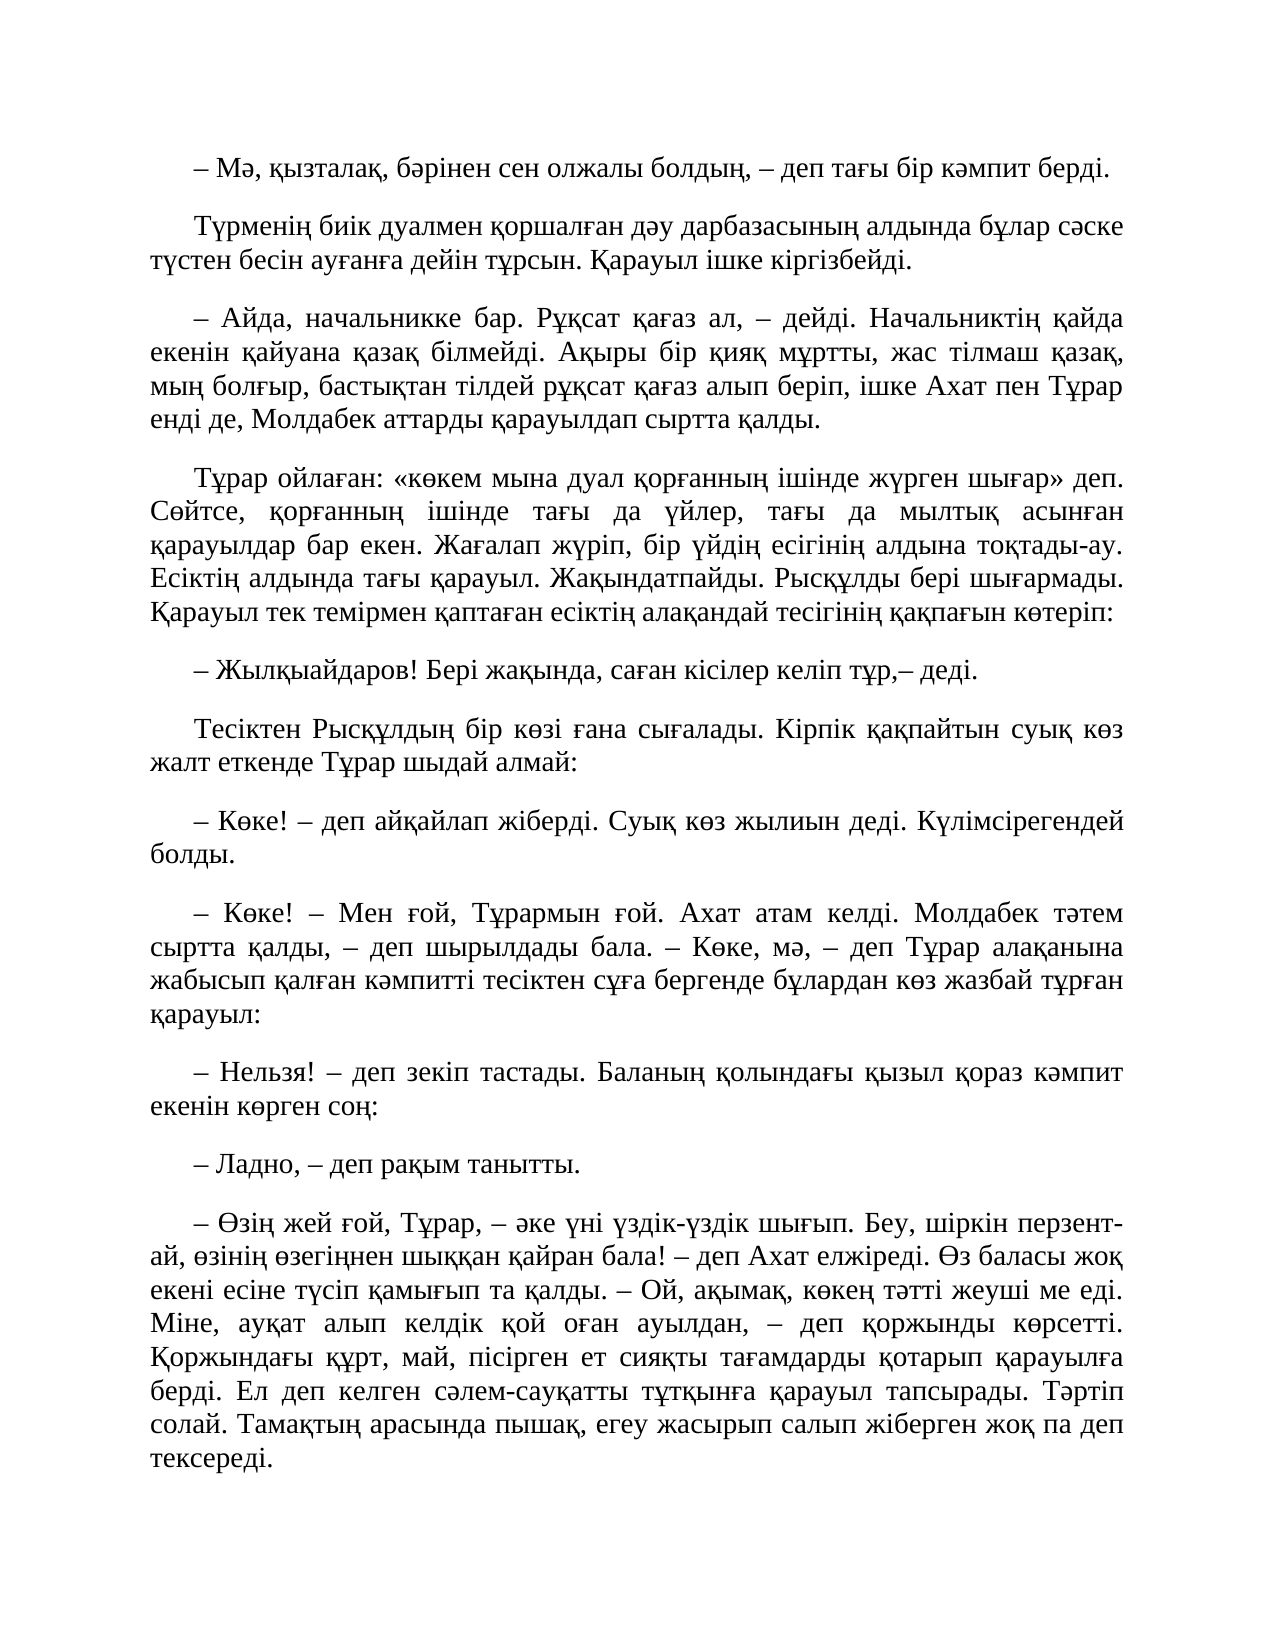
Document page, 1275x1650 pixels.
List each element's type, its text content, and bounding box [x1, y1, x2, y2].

text Түрменің биік дуалмен қоршалған дәу дарбазасының алдында бұлар сәске түстен бесін ауғанға дейін тұрсын. Қарауыл ішке кіргізбейді. [150, 208, 1125, 276]
text – Айда, начальникке бар. Рұқсат қағаз ал, – дейді. Начальниктің қайда екенін қайуана қазақ білмейді. Ақыры бір қияқ мұртты, жас тілмаш қазақ, мың болғыр, бастықтан тілдей рұқсат қағаз алып беріп, ішке Ахат пен Тұрар енді де, Молдабек аттарды қарауылдап сыртта қалды. [150, 301, 1125, 435]
text – Ладно, – деп рақым танытты. [150, 1146, 1125, 1180]
text – Өзің жей ғой, Тұрар, – әке үні үздік-үздік шығып. Беу, шіркін перзент-ай, өзінің өзегіңнен шыққан қайран бала! – деп Ахат елжіреді. Өз баласы жоқ екені есіне түсіп қамығып та қалды. – Ой, ақымақ, көкең тәтті жеуші ме еді. Міне, ауқат алып келдік қой оған ауылдан, – деп қоржынды көрсетті. Қоржындағы құрт, май, пісірген ет сияқты тағамдарды қотарып қарауылға берді. Ел деп келген сәлем-сауқатты тұтқынға қарауыл тапсырады. Тәртіп солай. Тамақтың арасында пышақ, егеу жасырып салып жіберген жоқ па деп тексереді. [150, 1205, 1125, 1473]
text Тесіктен Рысқұлдың бір көзі ғана сығалады. Кірпік қақпайтын суық көз жалт еткенде Тұрар шыдай алмай: [150, 711, 1125, 778]
text – Мә, қызталақ, бәрінен сен олжалы болдың, – деп тағы бір кәмпит берді. [150, 150, 1125, 183]
text – Көке! – Meн ғой, Тұрармын ғой. Ахат атам келді. Молдабек тәтем сыртта қалды, – деп шырылдады бала. – Көке, мә, – деп Тұрар алақанына жабысып қалған кәмпитті тесіктен сұға бергенде бұлардан көз жазбай тұрған қарауыл: [150, 895, 1125, 1029]
text – Жылқыайдаров! Бері жақында, саған кісілер келіп тұр,– деді. [150, 652, 1125, 686]
text Тұрар ойлаған: «көкем мына дуал қорғанның ішінде жүрген шығар» деп. Сөйтсе, қорғанның ішінде тағы да үйлер, тағы да мылтық асынған қарауылдар бар екен. Жағалап жүріп, бір үйдің есігінің алдына тоқтады-ау. Есіктің алдында тағы қарауыл. Жақындатпайды. Рысқұлды бері шығармады. Қарауыл тек темірмен қаптаған есіктің алақандай тесігінің қақпағын көтеріп: [150, 460, 1125, 627]
text – Нельзя! – деп зекіп тастады. Баланың қолындағы қызыл қораз кәмпит екенін көрген соң: [150, 1054, 1125, 1121]
text – Көке! – деп айқайлап жіберді. Суық көз жылиын деді. Күлімсірегендей болды. [150, 803, 1125, 870]
